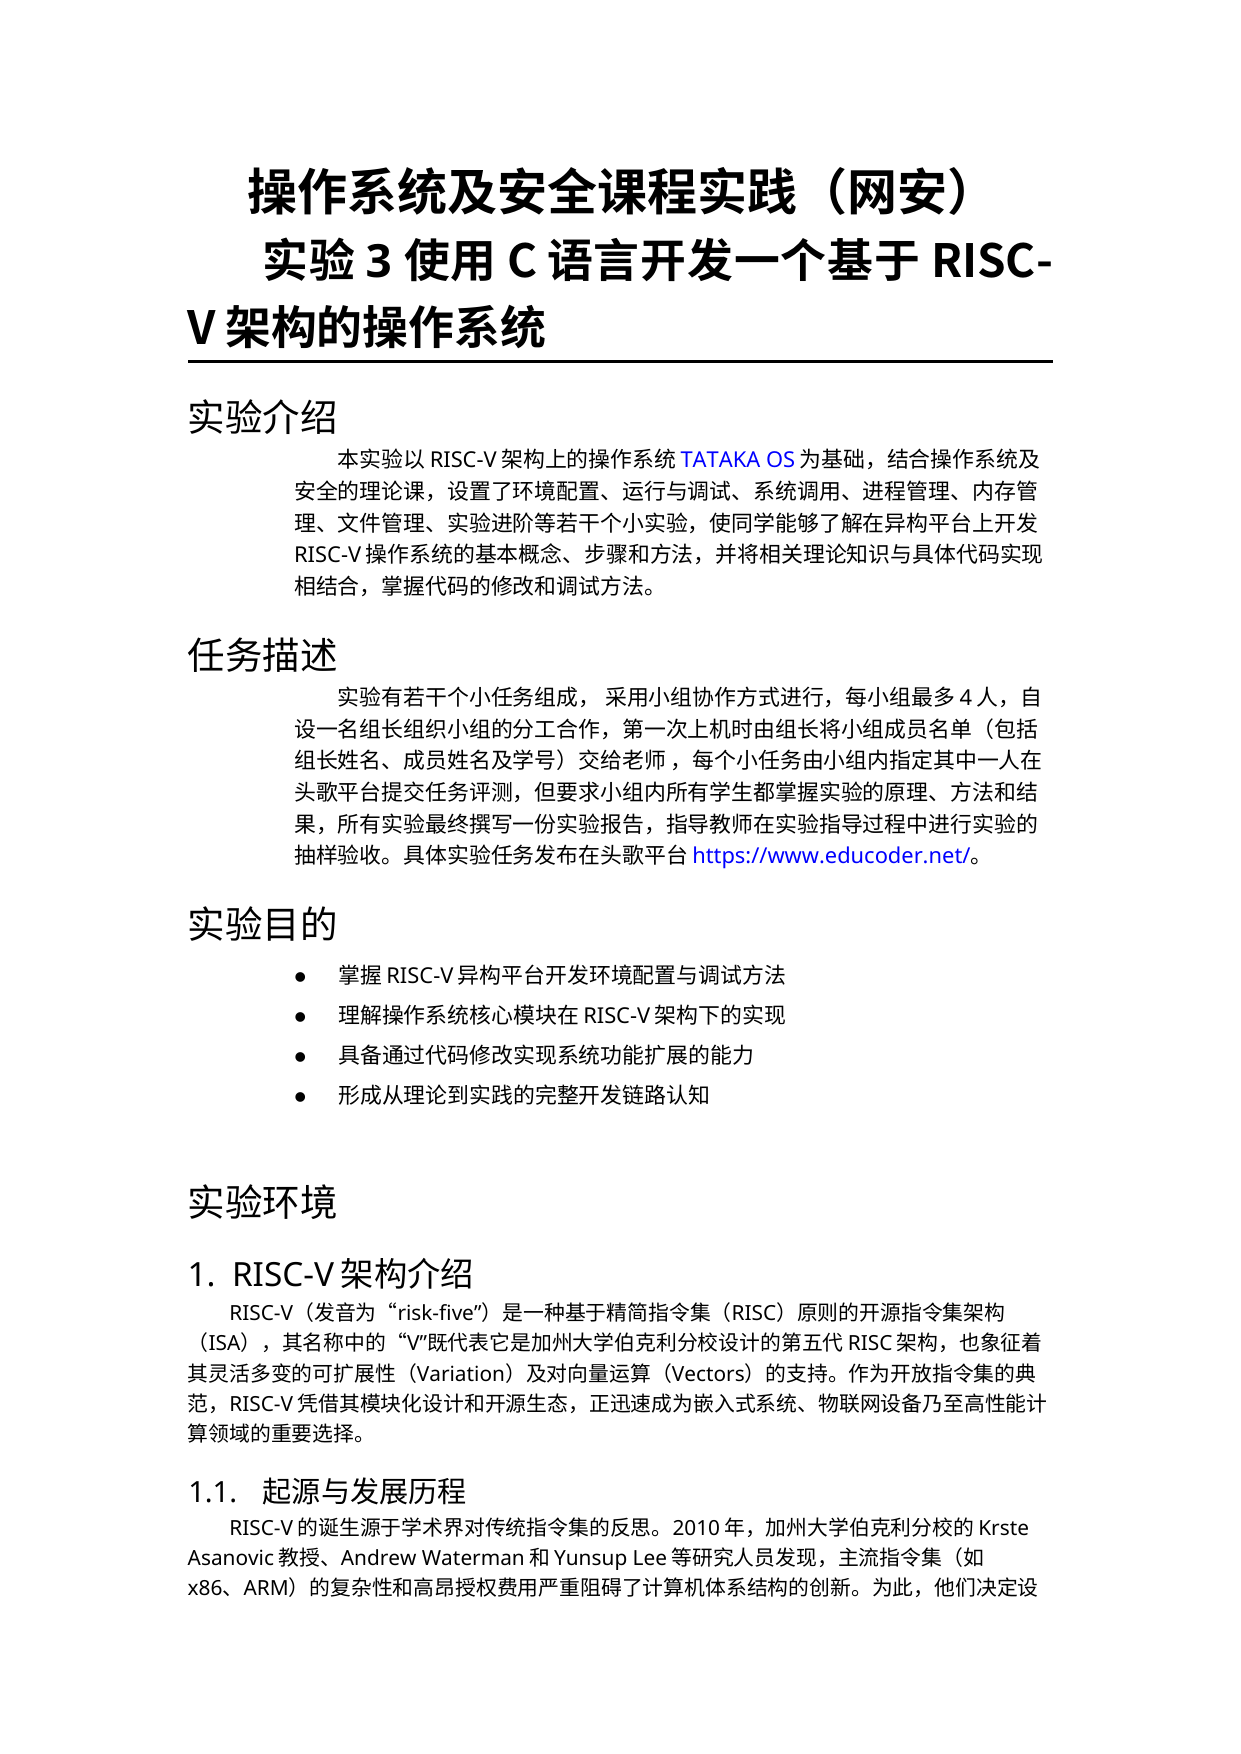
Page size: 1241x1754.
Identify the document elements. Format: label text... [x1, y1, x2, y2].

text 理解操作系统核心模块在RISC-V架构下的实现 [294, 998, 1053, 1030]
list RISC-V架构介绍 [187, 1248, 1053, 1296]
text 实验有若干个小任务组成， 采用小组协作方式进行，每小组最多4人，自设一名组长组织小组的分工合作，第一次上机时由组长将小组成员名单（包括组长姓名、成员姓名及学号）交给老师 ，每个小任务由小组内指定其中一人在头歌平台提交任务评测，但要求小组内所有学生都掌握实验的原理、方法和结果，所有实验最终撰写一份实验报告，指导教师在实验指导过程中进行实验的抽样验收。具体实验任务发布在头歌平台https://www.educoder.net/。 [294, 680, 1053, 870]
text 掌握RISC-V异构平台开发环境配置与调试方法 [294, 958, 1053, 989]
subtitle 实验目的 [187, 895, 1053, 949]
text 本实验以RISC-V架构上的操作系统TATAKA OS为基础，结合操作系统及安全的理论课，设置了环境配置、运行与调试、系统调用、进程管理、内存管理、文件管理、实验进阶等若干个小实验，使同学能够了解在异构平台上开发RISC-V操作系统的基本概念、步骤和方法，并将相关理论知识与具体代码实现相结合，掌握代码的修改和调试方法。 [294, 442, 1053, 601]
subtitle 任务描述 [187, 626, 1053, 680]
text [187, 1511, 1053, 1602]
text 形成从理论到实践的完整开发链路认知 [294, 1078, 1053, 1110]
subtitle 实验环境 [187, 1173, 1053, 1227]
text 操作系统及安全课程实践（网安） [186, 152, 1058, 225]
text RISC-V（发音为“risk-five”）是一种基于精简指令集（RISC）原则的开源指令集架构（ISA），其名称中的“V”既代表它是加州大学伯克利分校设计的第五代RISC架构，也象征着其灵活多变的可扩展性（Variation）及对向量运算（Vectors）的支持。作为开放指令集的典范，RISC-V凭借其模块化设计和开源生态，正迅速成为嵌入式系统、物联网设备乃至高性能计算领域的重要选择。 [187, 1296, 1053, 1448]
subtitle 起源与发展历程 [188, 1469, 1053, 1511]
subtitle 实验3 使用C语言开发一个基于RISC-V架构的操作系统 [187, 225, 1053, 363]
subtitle 实验介绍 [187, 388, 1053, 442]
text 具备通过代码修改实现系统功能扩展的能力 [294, 1038, 1053, 1070]
